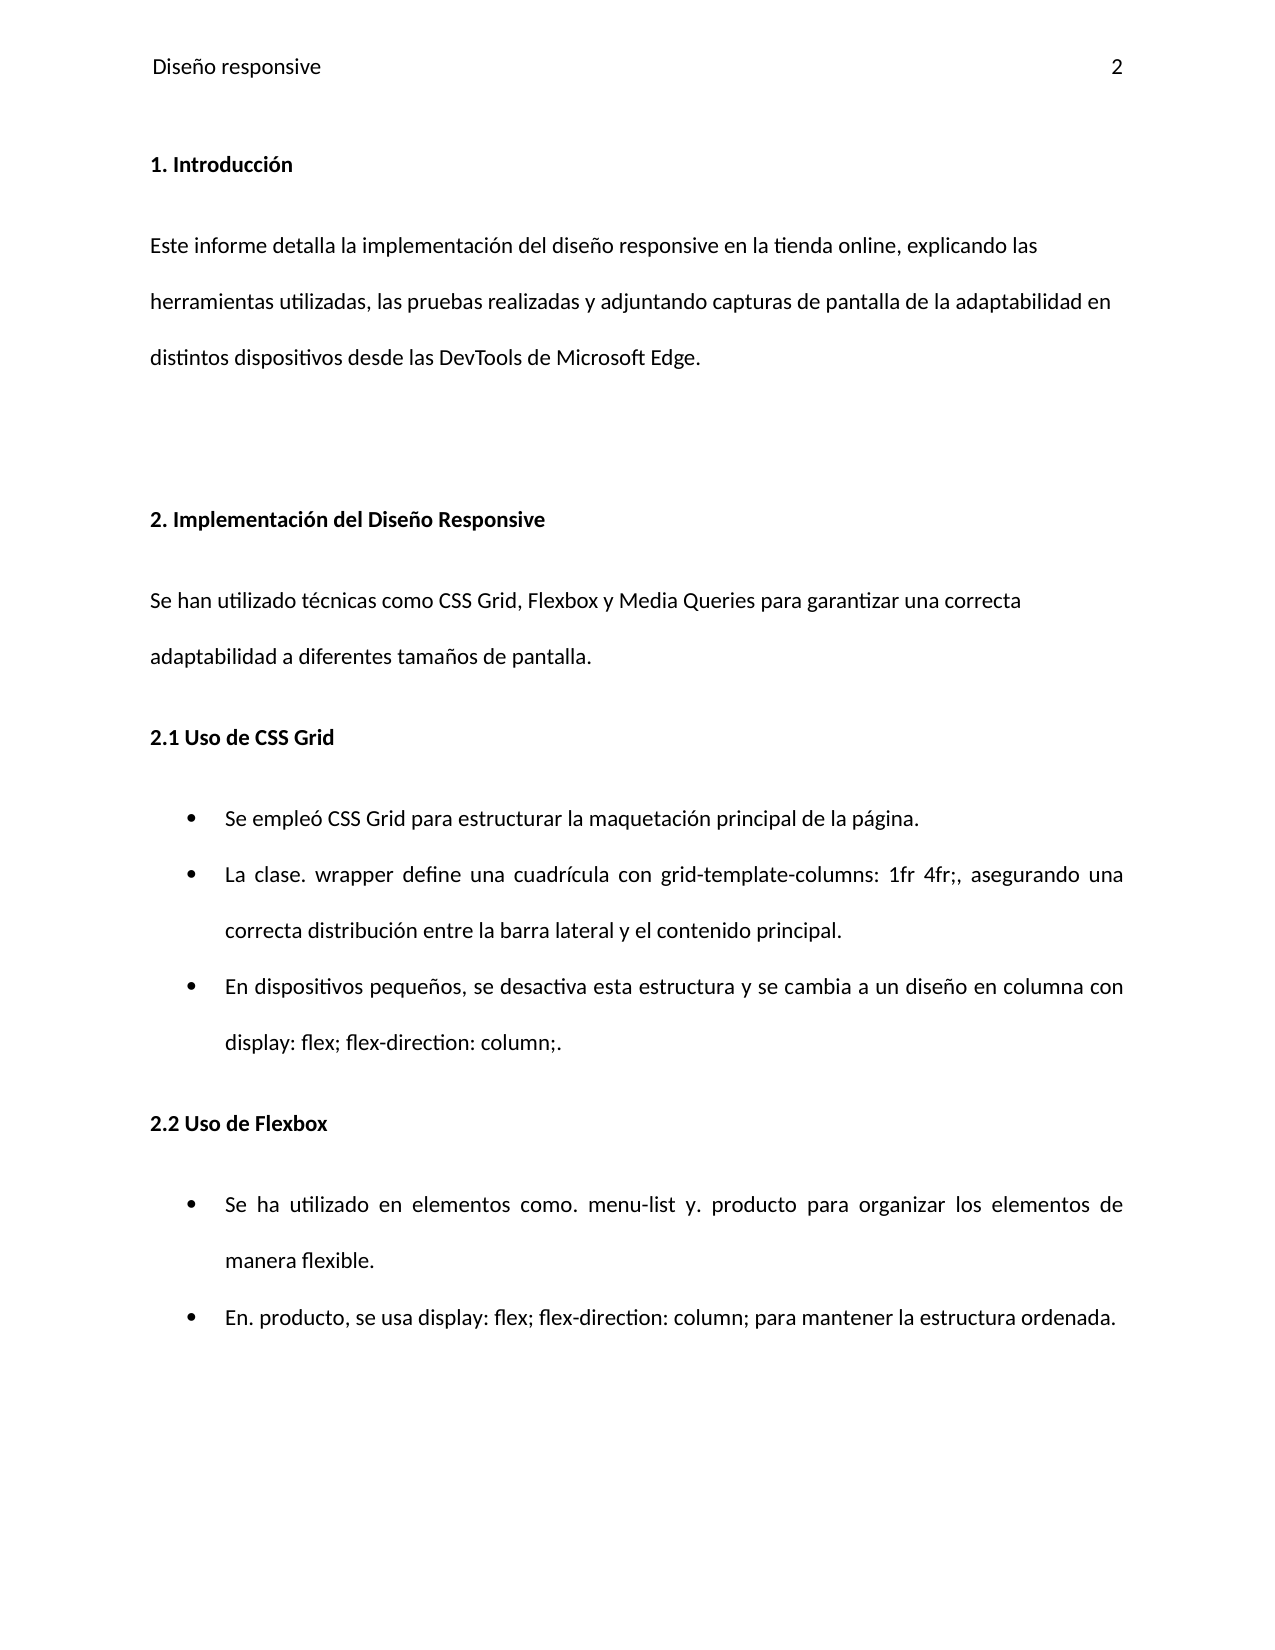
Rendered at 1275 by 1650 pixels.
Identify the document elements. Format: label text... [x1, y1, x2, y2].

list Se empleó CSS Grid para estructurar la maquetación principal de la página. [187, 804, 1125, 832]
list La clase. wrapper define una cuadrícula con grid-template-columns: 1fr 4fr;, asegurando una correcta distribución entre la barra lateral y el contenido principal. [187, 860, 1125, 944]
text 2. Implementación del Diseño Responsive [150, 505, 1125, 533]
list En. producto, se usa display: flex; flex-direction: column; para mantener la estructura ordenada. [187, 1303, 1125, 1331]
text 1. Introducción [150, 150, 1125, 178]
text 2.1 Uso de CSS Grid [150, 723, 1125, 751]
text Se han utilizado técnicas como CSS Grid, Flexbox y Media Queries para garantizar una correcta adaptabilidad a diferentes tamaños de pantalla. [150, 586, 1125, 670]
list Se ha utilizado en elementos como. menu-list y. producto para organizar los elementos de manera flexible. [187, 1191, 1125, 1275]
text Este informe detalla la implementación del diseño responsive en la tienda online, explicando las herramientas utilizadas, las pruebas realizadas y adjuntando capturas de pantalla de la adaptabilidad en distintos dispositivos desde las DevTools de Microsoft Edge. [150, 231, 1125, 371]
list En dispositivos pequeños, se desactiva esta estructura y se cambia a un diseño en columna con display: flex; flex-direction: column;. [187, 972, 1125, 1057]
text 2.2 Uso de Flexbox [150, 1109, 1125, 1138]
